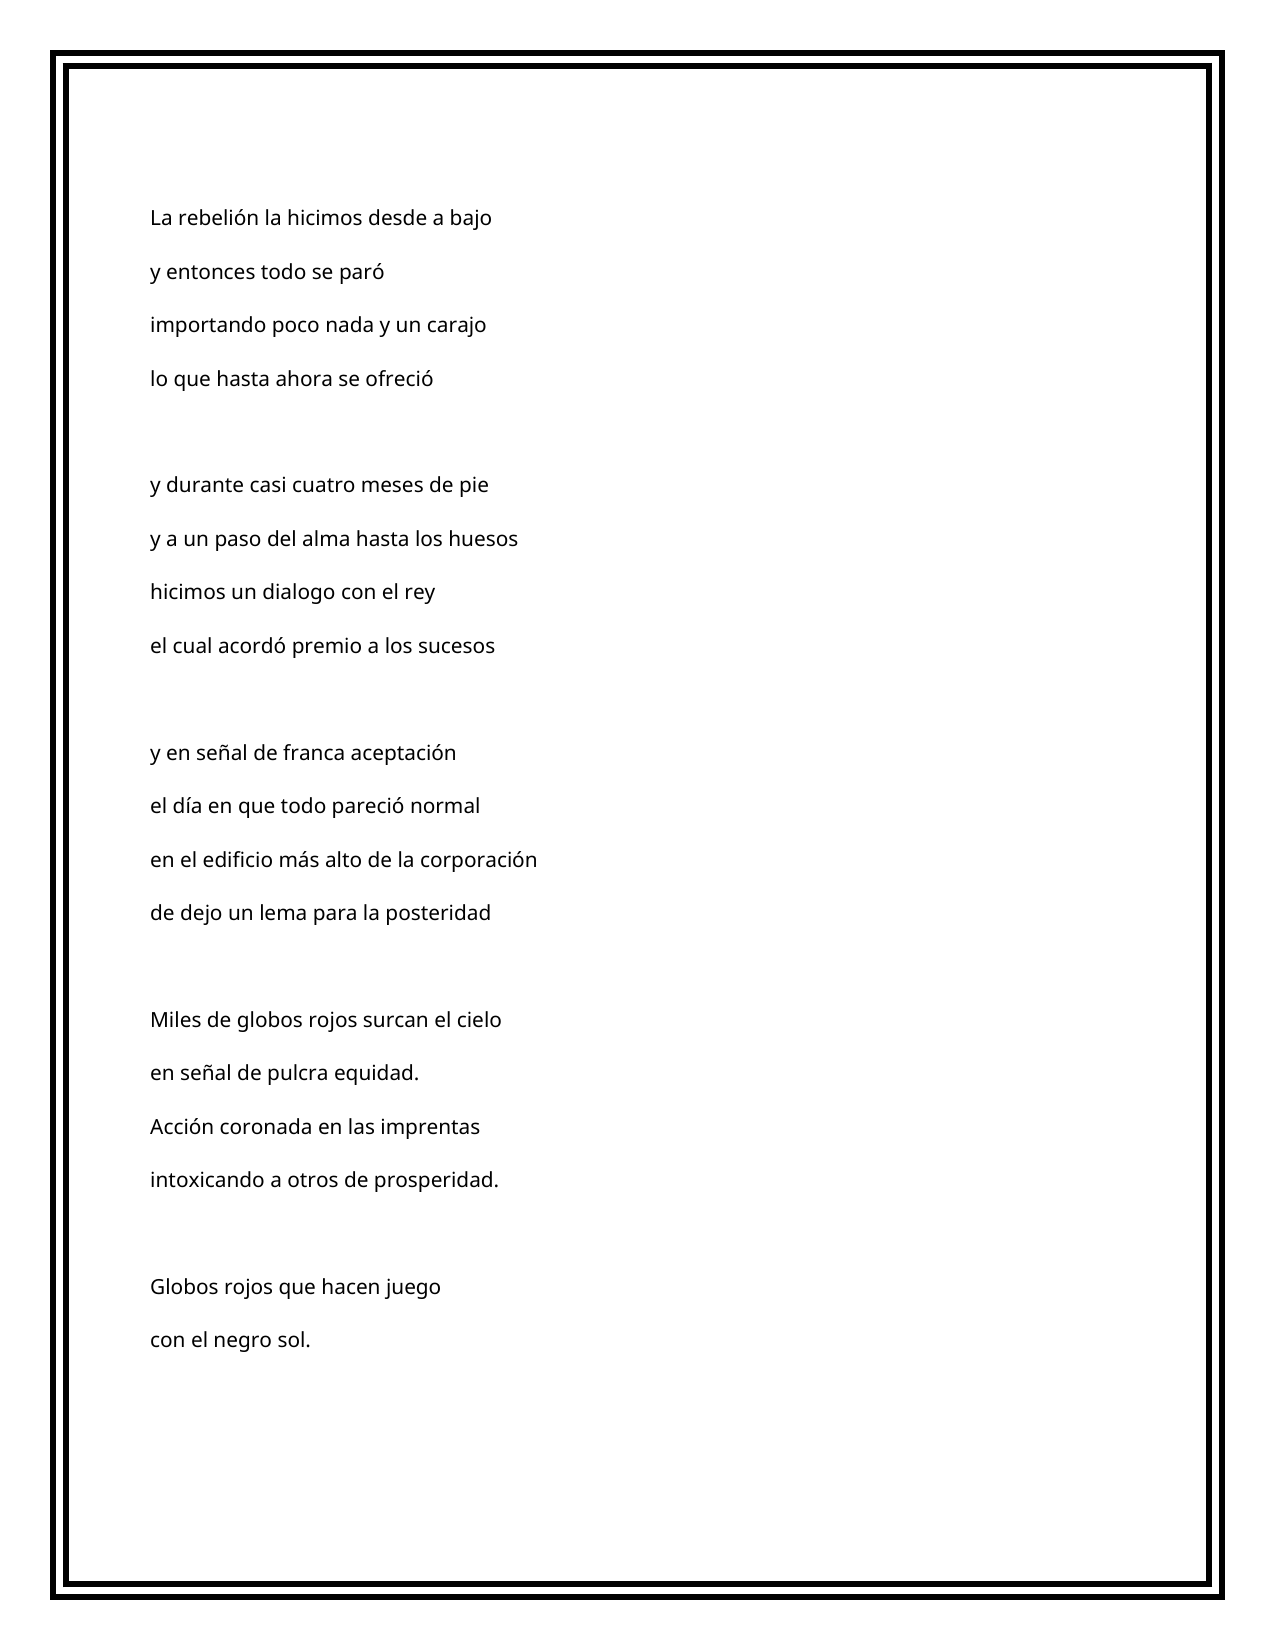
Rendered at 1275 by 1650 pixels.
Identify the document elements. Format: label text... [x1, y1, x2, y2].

text y en señal de franca aceptación [150, 738, 1125, 766]
text y a un paso del alma hasta los huesos [150, 524, 1125, 552]
text y entonces todo se paró [150, 257, 1125, 285]
text y durante casi cuatro meses de pie [150, 471, 1125, 499]
text en el edificio más alto de la corporación [150, 845, 1125, 873]
text importando poco nada y un carajo [150, 310, 1125, 339]
text hicimos un dialogo con el rey [150, 577, 1125, 606]
text en señal de pulcra equidad. [150, 1058, 1125, 1087]
text Globos rojos que hacen juego [150, 1272, 1125, 1301]
text La rebelión la hicimos desde a bajo [150, 203, 1125, 232]
text Miles de globos rojos surcan el cielo [150, 1005, 1125, 1033]
text lo que hasta ahora se ofreció [150, 364, 1125, 392]
text de dejo un lema para la posteridad [150, 898, 1125, 927]
text intoxicando a otros de prosperidad. [150, 1165, 1125, 1194]
text el día en que todo pareció normal [150, 791, 1125, 820]
text el cual acordó premio a los sucesos [150, 631, 1125, 659]
text con el negro sol. [150, 1326, 1125, 1354]
text Acción coronada en las imprentas [150, 1112, 1125, 1140]
